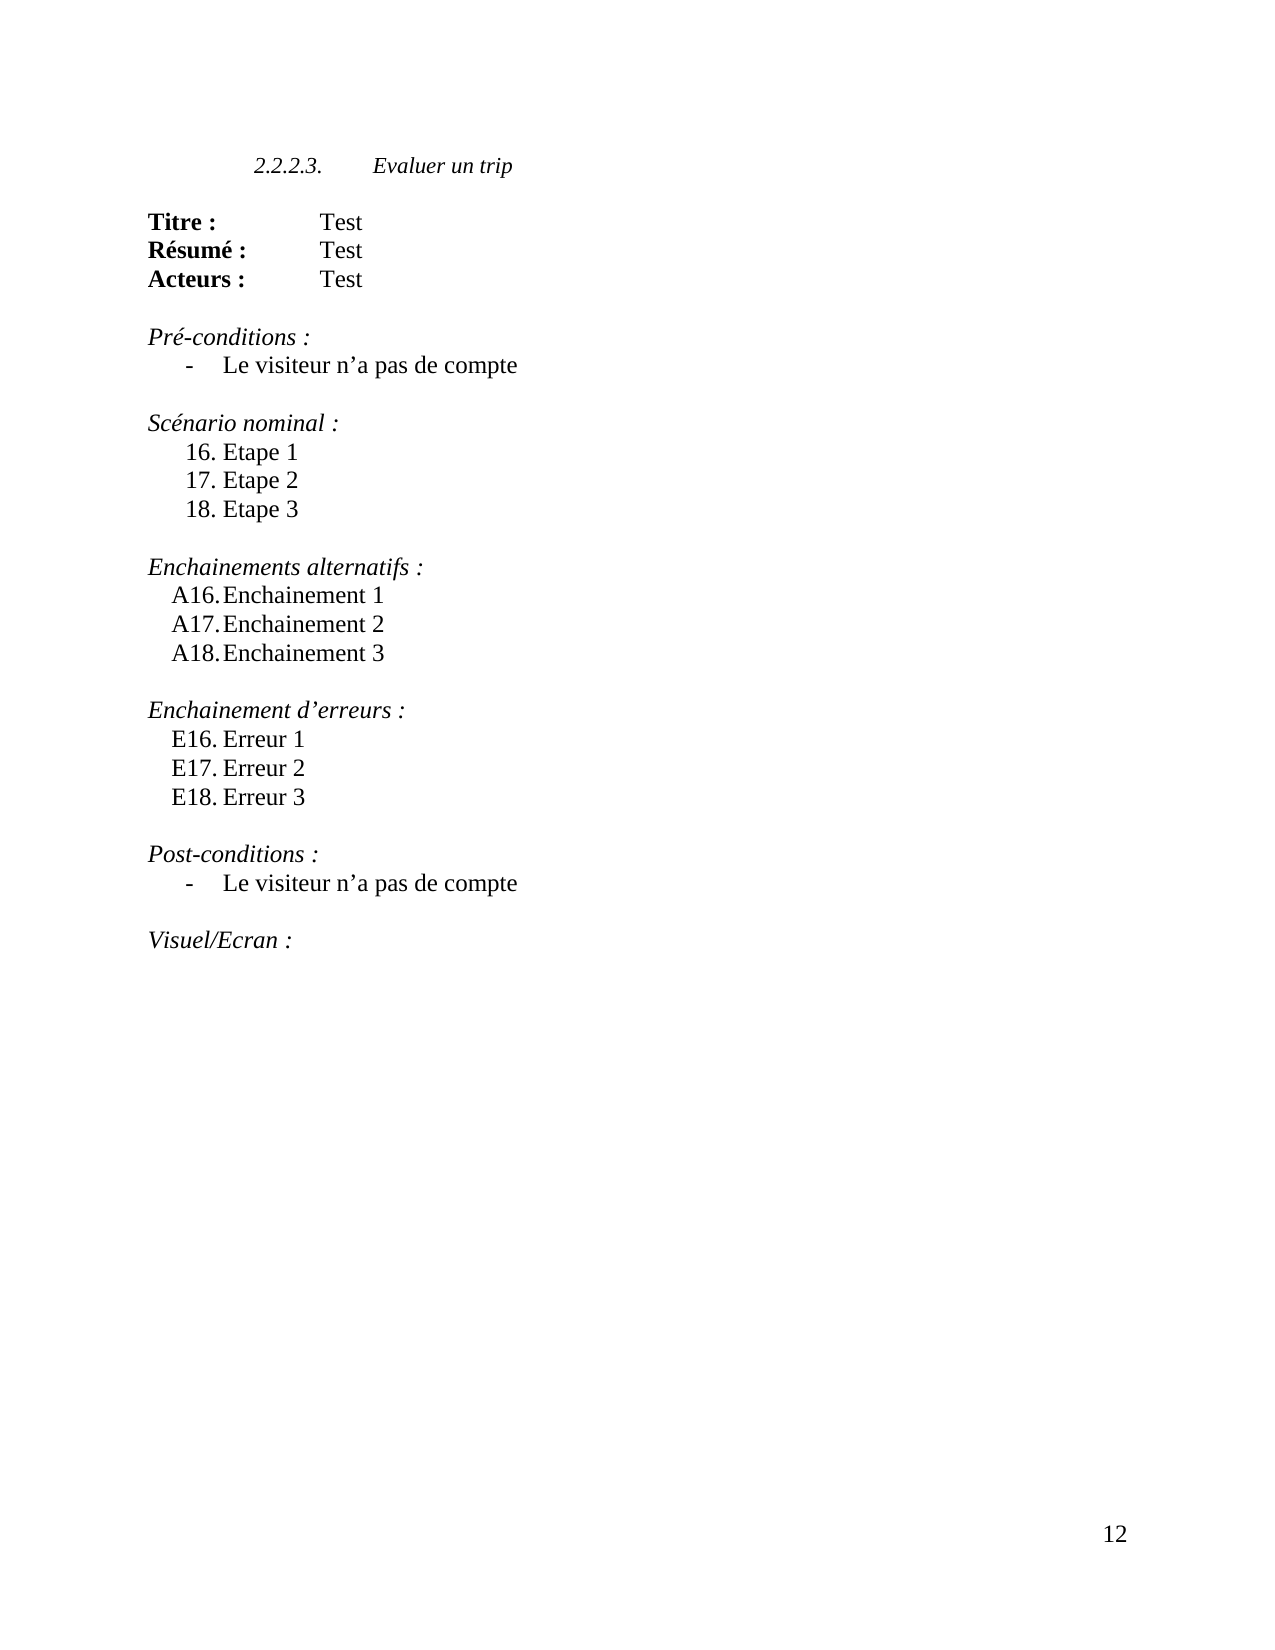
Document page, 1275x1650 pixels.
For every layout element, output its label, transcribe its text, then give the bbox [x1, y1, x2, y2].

list Etape 1 [185, 437, 1127, 466]
list Enchainement 2 [171, 609, 1127, 638]
list Erreur 1 [171, 724, 1127, 753]
list Erreur 2 [171, 753, 1127, 782]
list Le visiteur n’a pas de compte [185, 868, 1127, 897]
text Visuel/Ecran : [148, 926, 1127, 954]
list Erreur 3 [171, 782, 1127, 811]
list Enchainement 1 [171, 581, 1127, 609]
text Pré-conditions : [148, 322, 1127, 351]
list Enchainement 3 [171, 638, 1127, 667]
list Test [148, 236, 1127, 264]
list Etape 3 [185, 494, 1127, 523]
subtitle Evaluer un trip [254, 152, 1127, 178]
list Le visiteur n’a pas de compte [185, 351, 1127, 379]
list Etape 2 [185, 466, 1127, 494]
list Test [148, 207, 1127, 236]
text Enchainements alternatifs : [148, 552, 1127, 581]
list Test [148, 264, 1127, 293]
text Scénario nominal : [148, 408, 1127, 437]
text Post-conditions : [148, 839, 1127, 868]
text Enchainement d’erreurs : [148, 696, 1127, 724]
